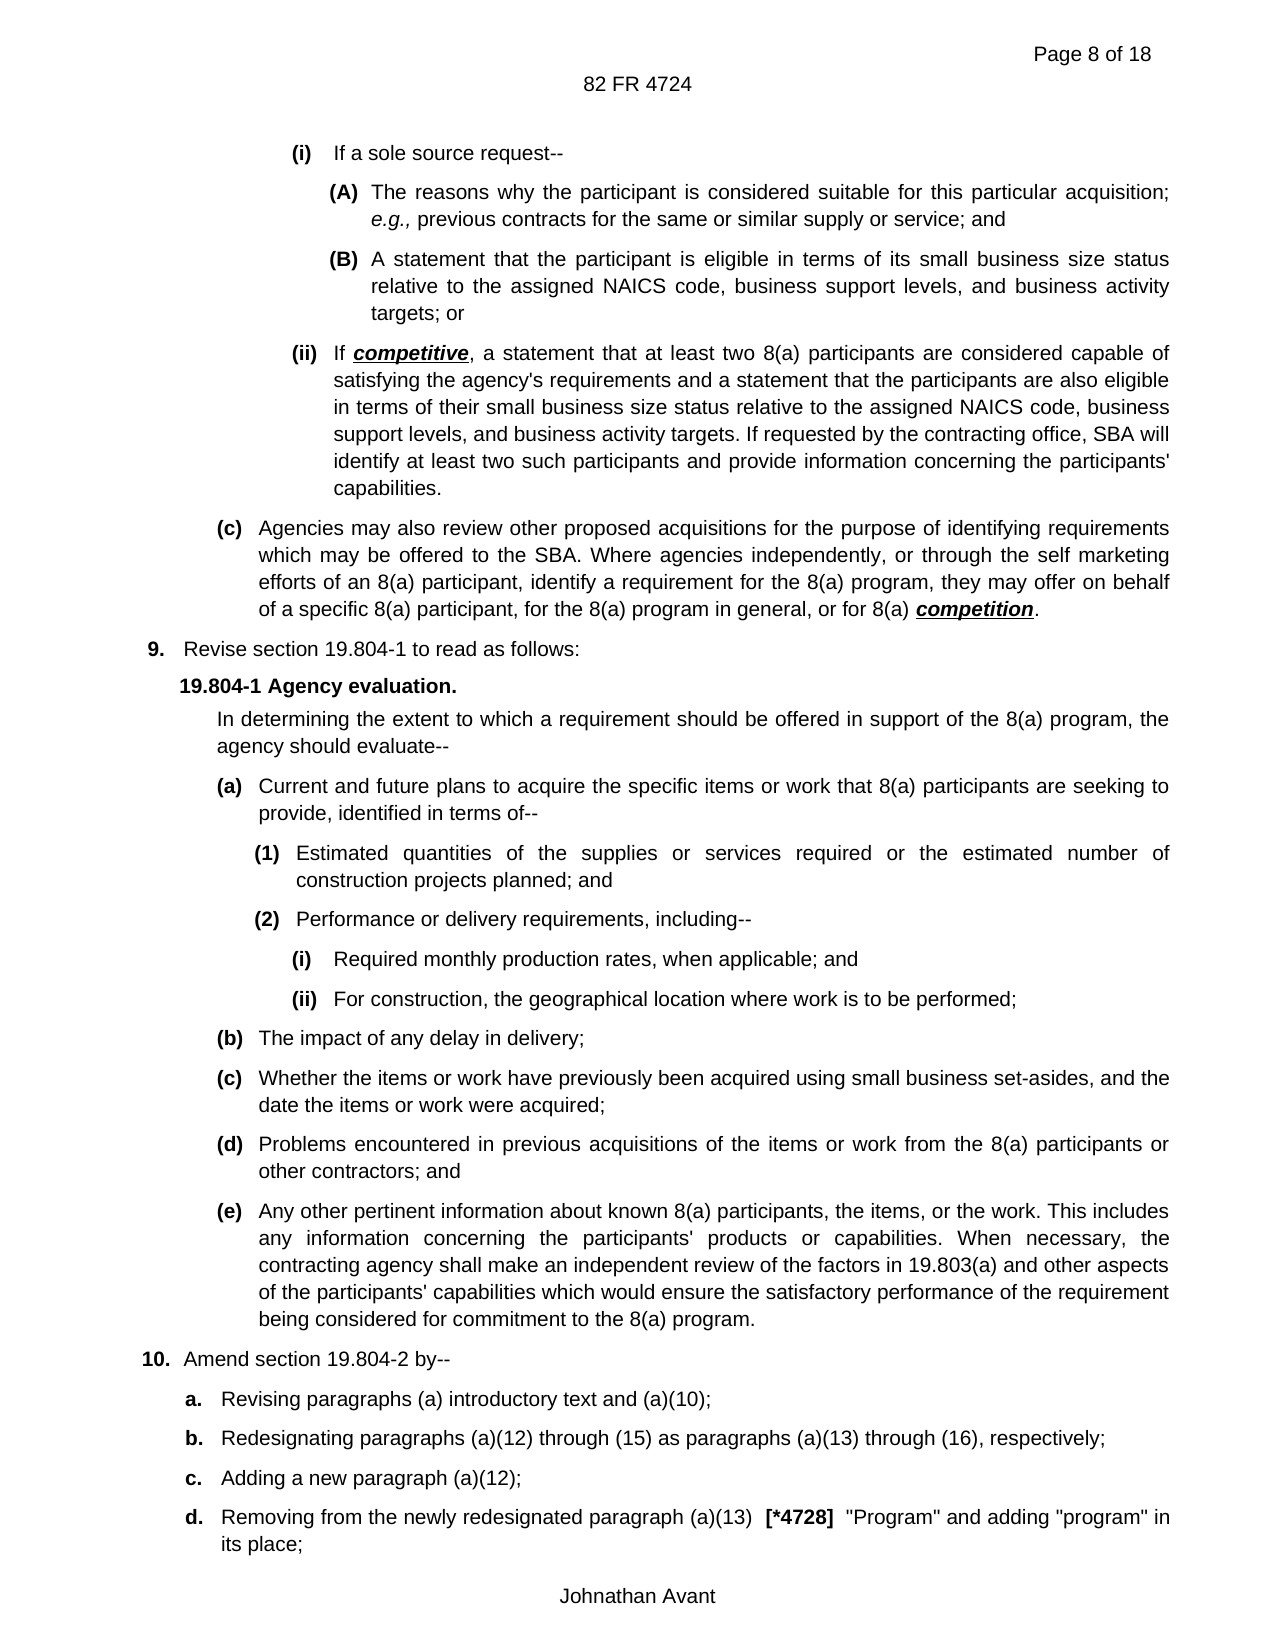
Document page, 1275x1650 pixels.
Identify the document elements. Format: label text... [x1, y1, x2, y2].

list Redesignating paragraphs (a)(12) through (15) as paragraphs (a)(13) through (16), respectively; [179, 1423, 1171, 1450]
list Required monthly production rates, when applicable; and [292, 944, 1171, 971]
list A statement that the participant is eligible in terms of its small business size status relative to the assigned NAICS code, business support levels, and business activity targets; or [329, 244, 1171, 325]
list Removing from the newly redesignated paragraph (a)(13) [*4728] "Program" and adding "program" in its place; [179, 1502, 1171, 1556]
list The reasons why the participant is considered suitable for this particular acquisition; e.g., previous contracts for the same or similar supply or service; and [329, 177, 1171, 231]
list Agencies may also review other proposed acquisitions for the purpose of identifying requirements which may be offered to the SBA. Where agencies independently, or through the self marketing efforts of an 8(a) participant, identify a requirement for the 8(a) program, they may offer on behalf of a specific 8(a) participant, for the 8(a) program in general, or for 8(a) competition. [217, 512, 1171, 621]
list Adding a new paragraph (a)(12); [179, 1462, 1171, 1489]
list Performance or delivery requirements, including-- [254, 904, 1171, 931]
list Amend section 19.804-2 by-- [142, 1344, 1171, 1371]
list Revise section 19.804-1 to read as follows: [142, 633, 1171, 660]
list Whether the items or work have previously been acquired using small business set-asides, and the date the items or work were acquired; [217, 1062, 1171, 1117]
list Current and future plans to acquire the specific items or work that 8(a) participants are seeking to provide, identified in terms of-- [217, 771, 1171, 825]
list Any other pertinent information about known 8(a) participants, the items, or the work. This includes any information concerning the participants' products or capabilities. When necessary, the contracting agency shall make an independent review of the factors in 19.803(a) and other aspects of the participants' capabilities which would ensure the satisfactory performance of the requirement being considered for commitment to the 8(a) program. [217, 1196, 1171, 1331]
list If competitive, a statement that at least two 8(a) participants are considered capable of satisfying the agency's requirements and a statement that the participants are also eligible in terms of their small business size status relative to the assigned NAICS code, business support levels, and business activity targets. If requested by the contracting office, SBA will identify at least two such participants and provide information concerning the participants' capabilities. [292, 337, 1171, 500]
list Problems encountered in previous acquisitions of the items or work from the 8(a) participants or other contractors; and [217, 1129, 1171, 1183]
list Estimated quantities of the supplies or services required or the estimated number of construction projects planned; and [254, 837, 1171, 892]
list The impact of any delay in delivery; [217, 1023, 1171, 1050]
text In determining the extent to which a requirement should be offered in support of the 8(a) program, the agency should evaluate-- [217, 704, 1171, 758]
list For construction, the geographical location where work is to be performed; [292, 983, 1171, 1010]
list If a sole source request-- [292, 137, 1171, 164]
list Revising paragraphs (a) introductory text and (a)(10); [179, 1383, 1171, 1410]
